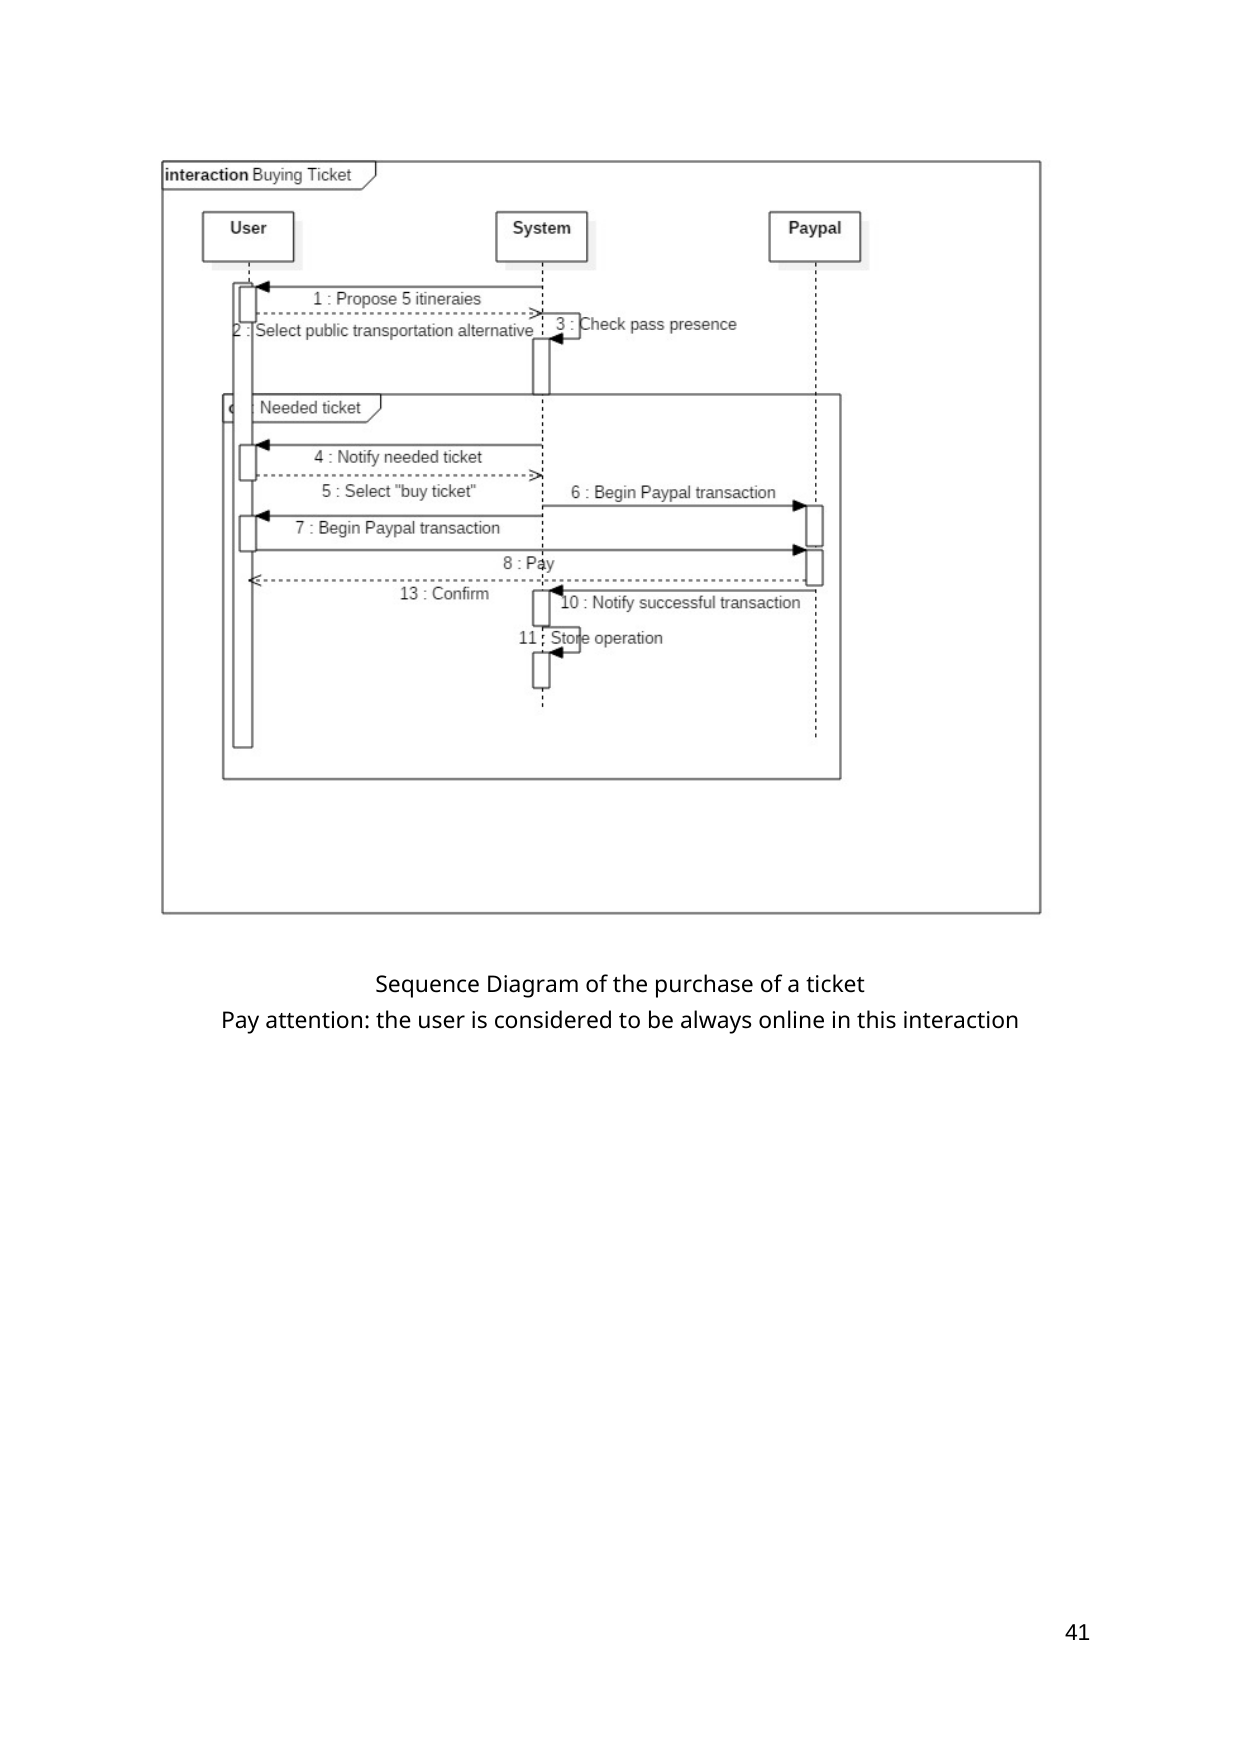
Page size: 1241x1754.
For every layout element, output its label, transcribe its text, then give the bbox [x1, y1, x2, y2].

picture [150, 150, 1091, 964]
text Sequence Diagram of the purchase of a ticket [150, 968, 1090, 999]
text Pay attention: the user is considered to be always online in this interaction [150, 1004, 1090, 1035]
